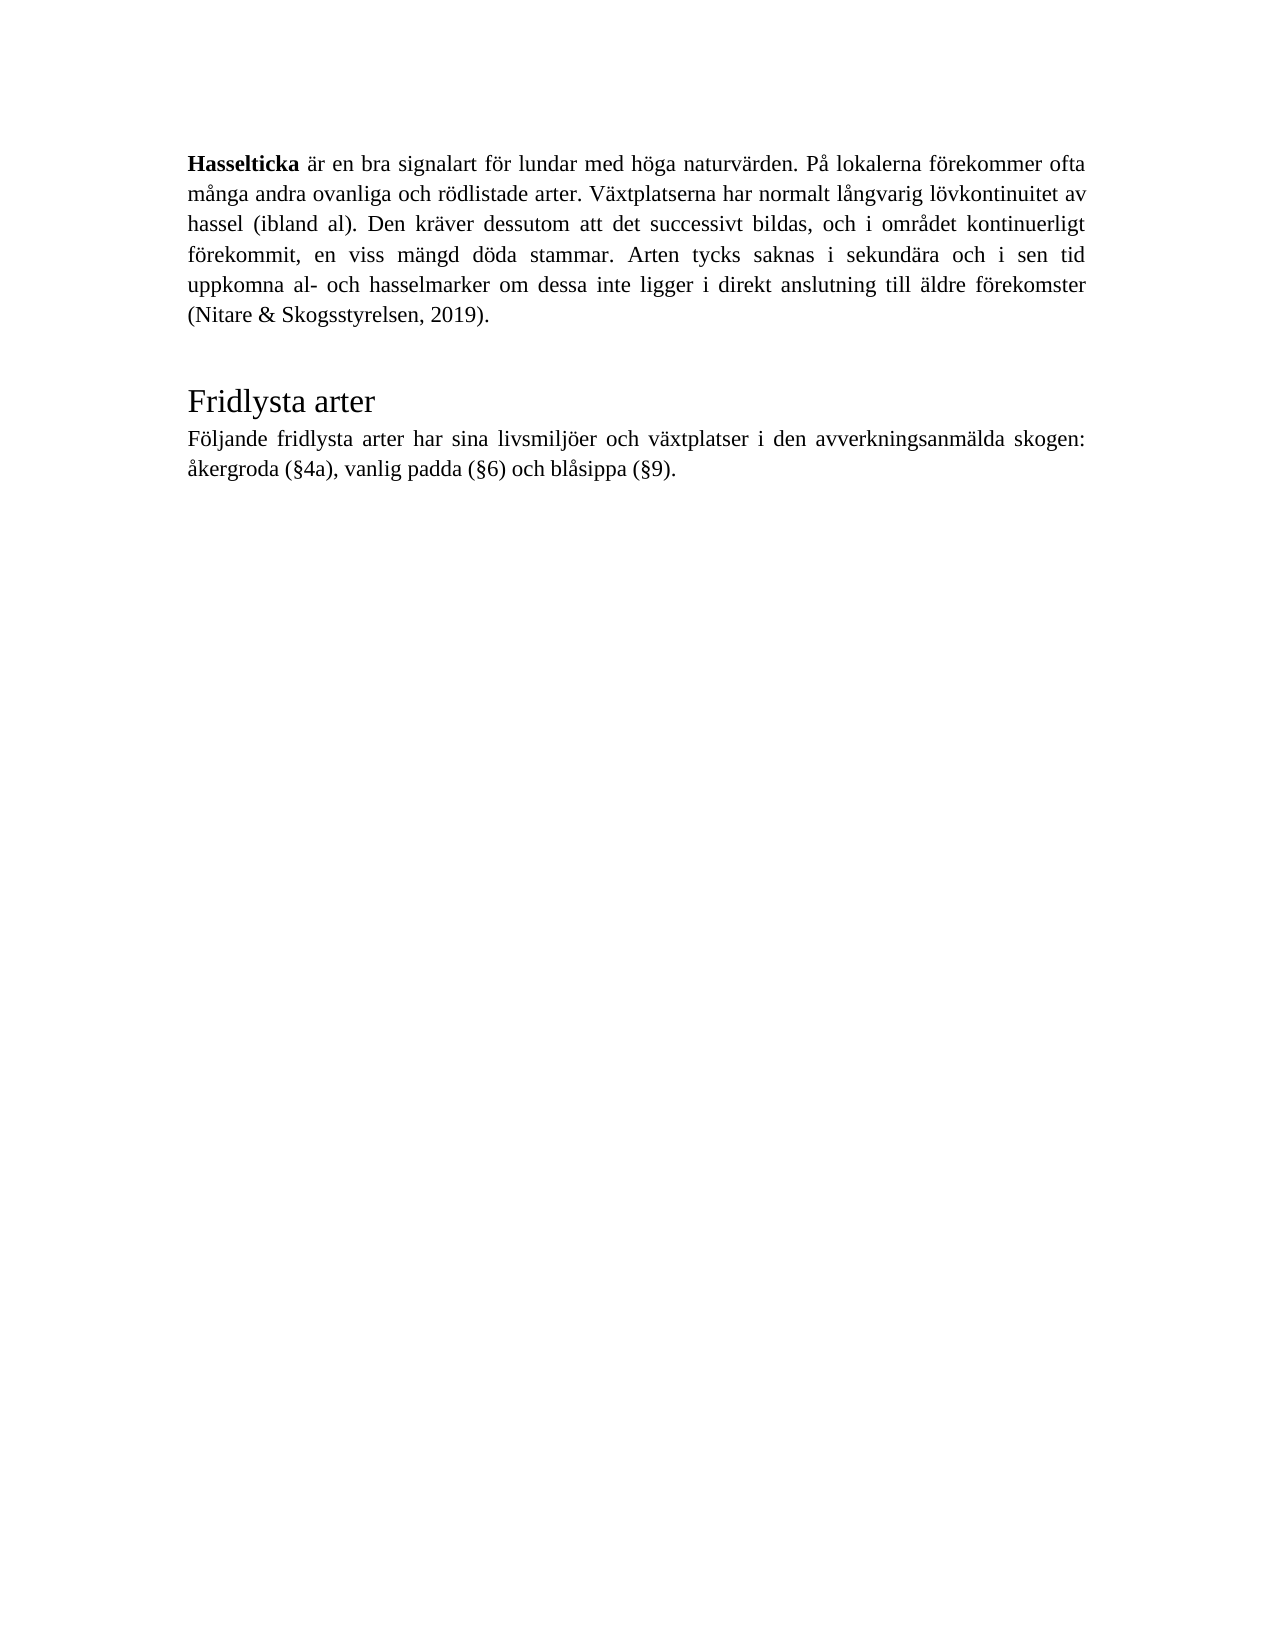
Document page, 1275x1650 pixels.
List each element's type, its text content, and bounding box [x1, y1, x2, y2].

subtitle Fridlysta arter [187, 381, 1087, 419]
text Följande fridlysta arter har sina livsmiljöer och växtplatser i den avverkningsanmälda skogen: åkergroda (§4a), vanlig padda (§6) och blåsippa (§9). [187, 425, 1087, 482]
text Hasselticka är en bra signalart för lundar med höga naturvärden. På lokalerna förekommer ofta många andra ovanliga och rödlistade arter. Växtplatserna har normalt långvarig lövkontinuitet av hassel (ibland al). Den kräver dessutom att det successivt bildas, och i området kontinuerligt förekommit, en viss mängd döda stammar. Arten tycks saknas i sekundära och i sen tid uppkomna al- och hasselmarker om dessa inte ligger i direkt anslutning till äldre förekomster (Nitare & Skogsstyrelsen, 2019). [187, 150, 1087, 327]
